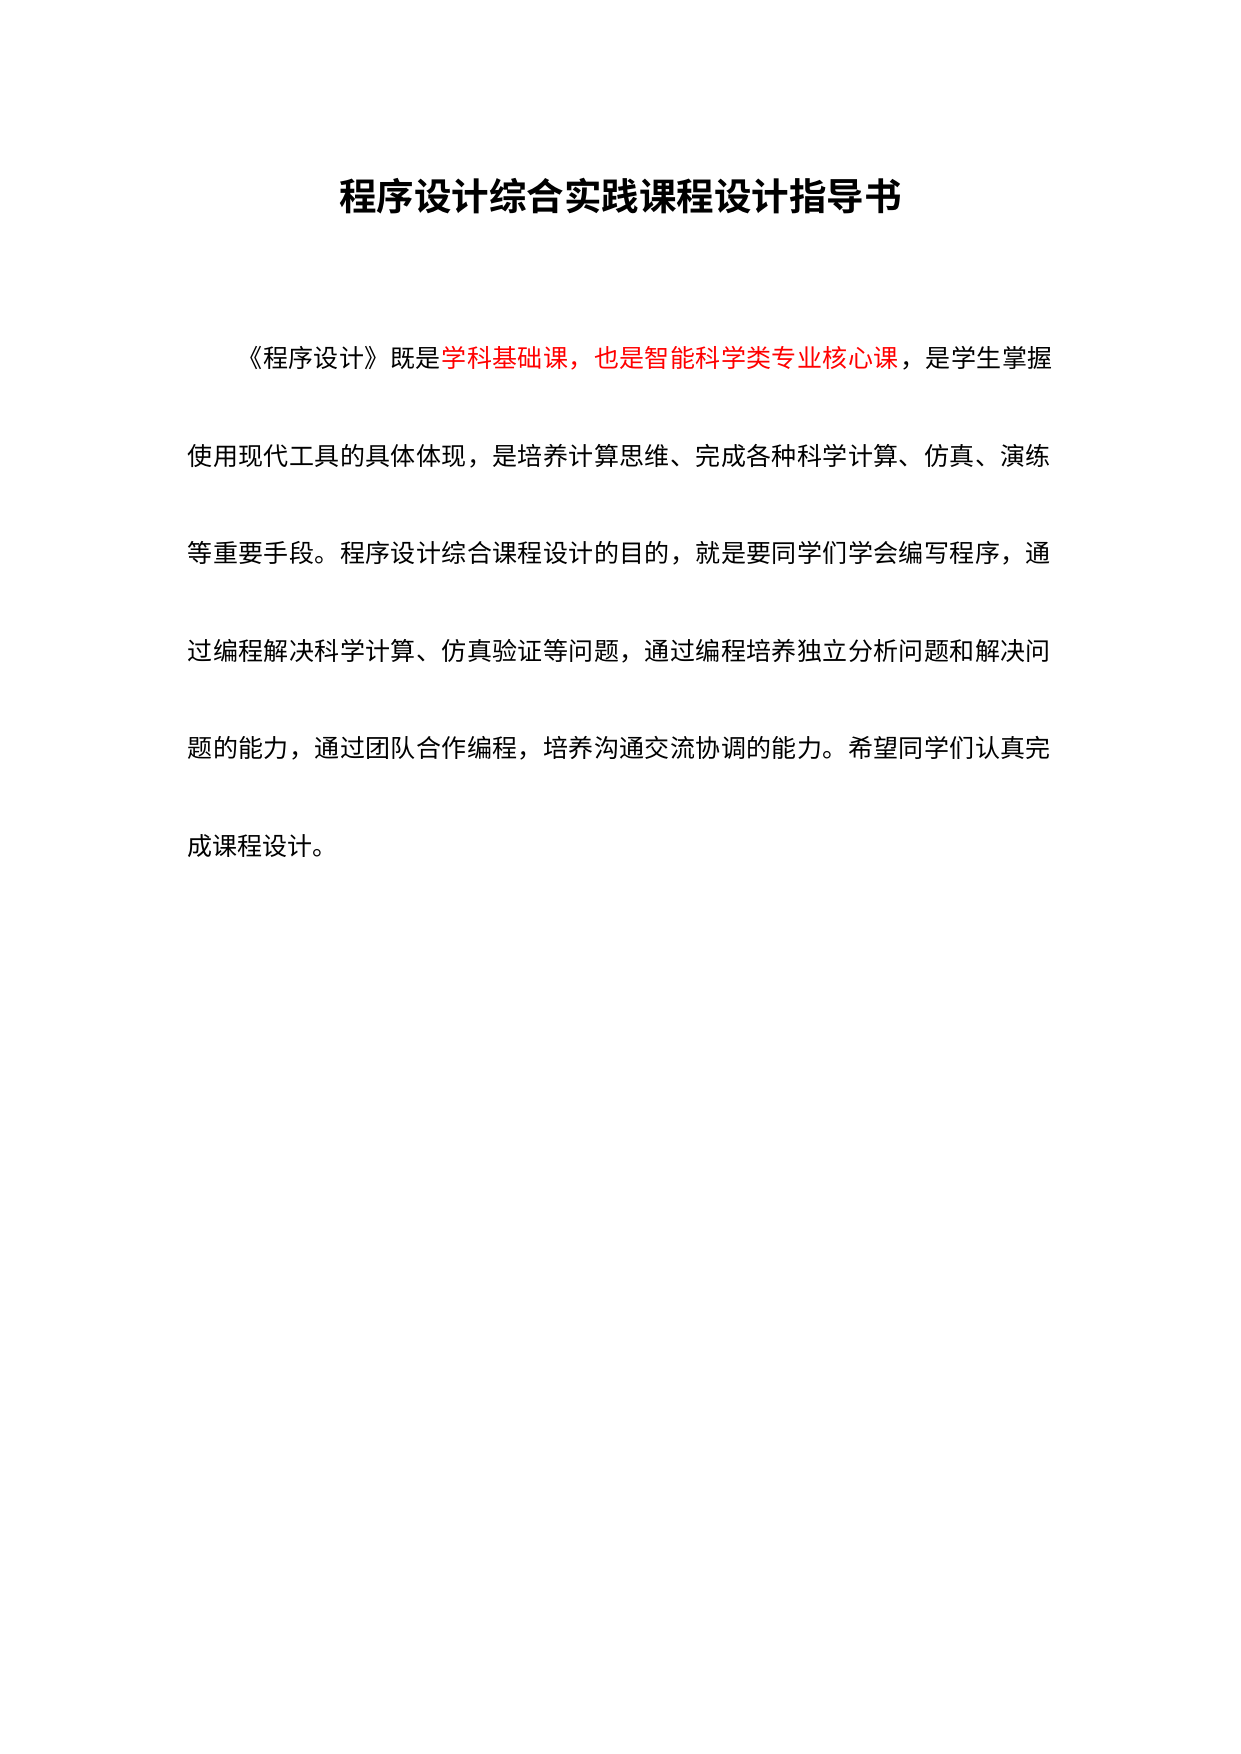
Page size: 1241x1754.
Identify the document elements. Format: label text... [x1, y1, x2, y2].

text 《程序设计》既是学科基础课，也是智能科学类专业核心课，是学生掌握使用现代工具的具体体现，是培养计算思维、完成各种科学计算、仿真、演练等重要手段。程序设计综合课程设计的目的，就是要同学们学会编写程序，通过编程解决科学计算、仿真验证等问题，通过编程培养独立分析问题和解决问题的能力，通过团队合作编程，培养沟通交流协调的能力。希望同学们认真完成课程设计。 [187, 324, 1053, 877]
text 程序设计综合实践课程设计指导书 [187, 162, 1053, 227]
